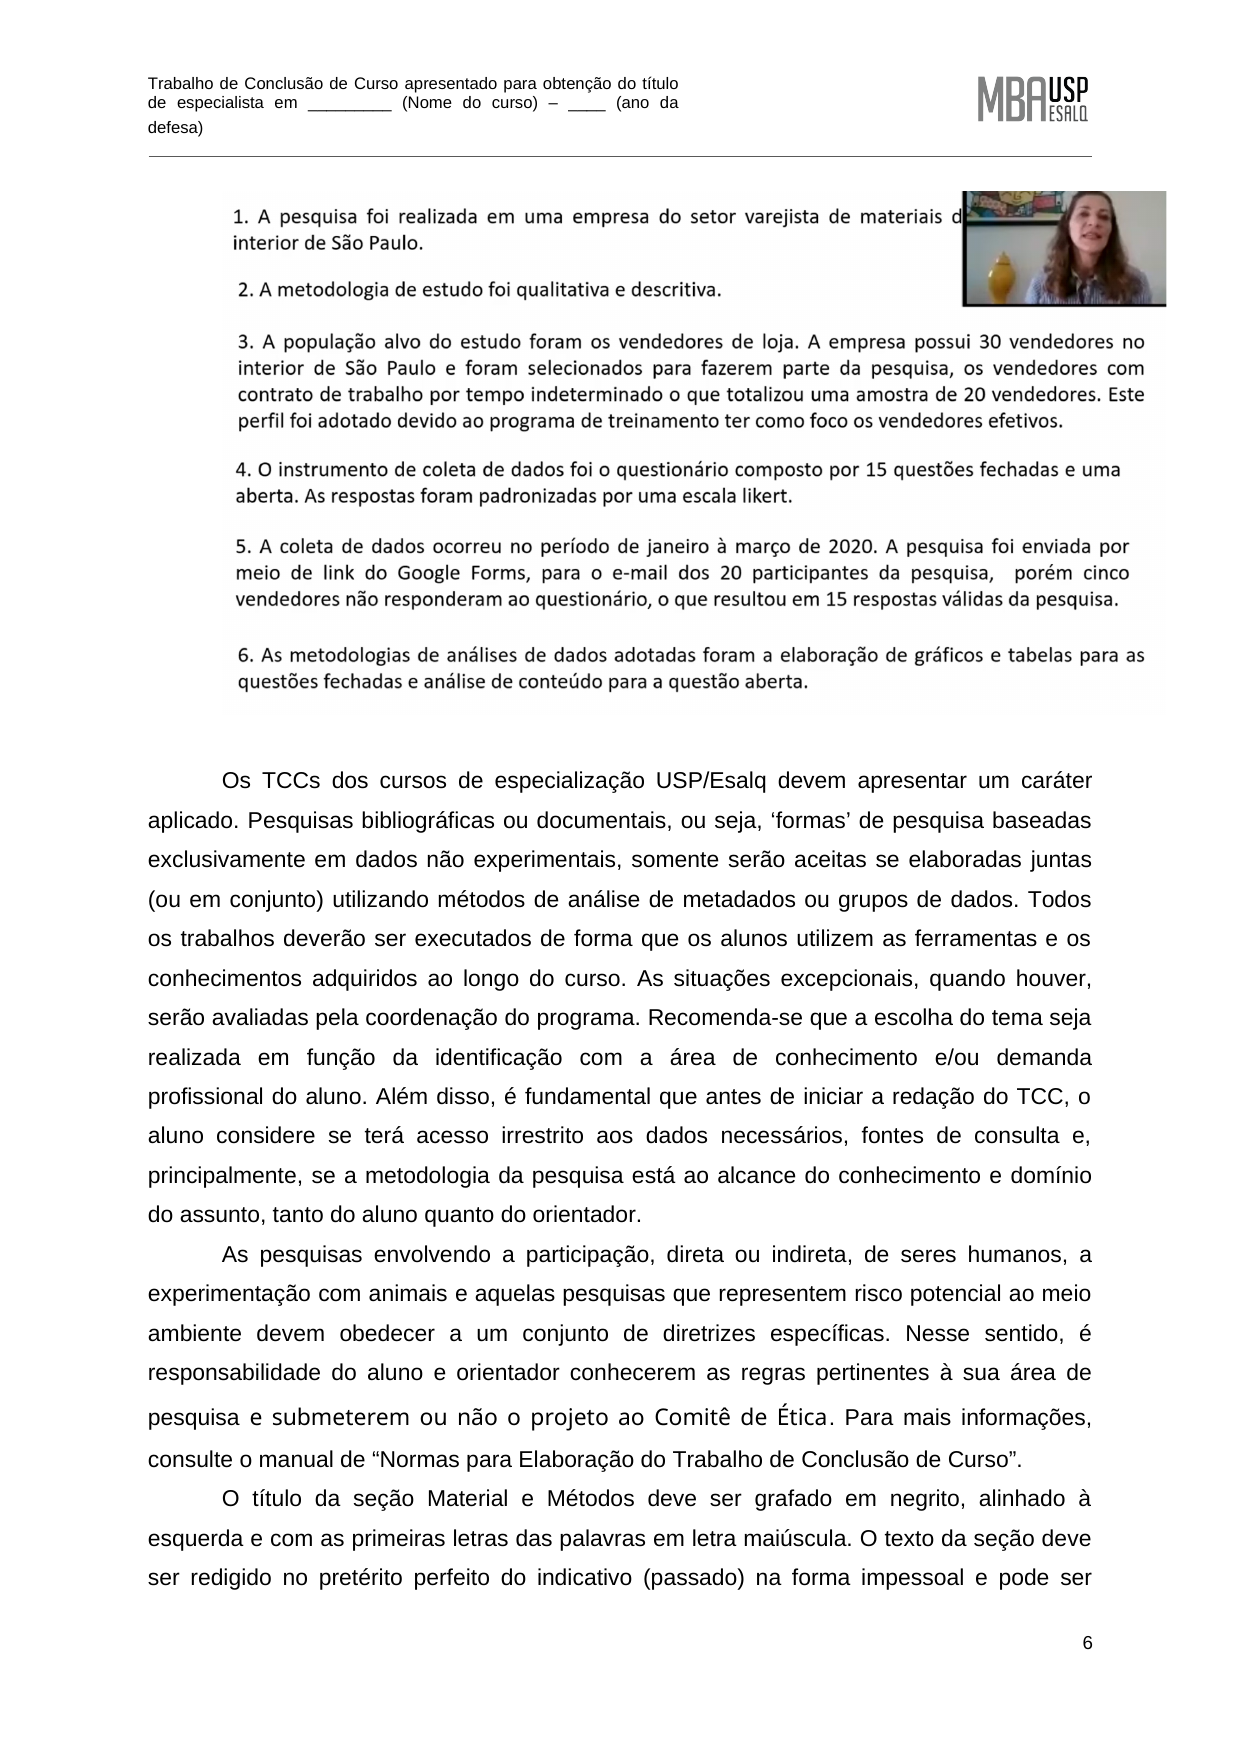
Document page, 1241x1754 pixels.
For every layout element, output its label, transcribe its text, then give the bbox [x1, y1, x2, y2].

text Os TCCs dos cursos de especialização USP/Esalq devem apresentar um caráter aplicado. Pesquisas bibliográficas ou documentais, ou seja, ‘formas’ de pesquisa baseadas exclusivamente em dados não experimentais, somente serão aceitas se elaboradas juntas (ou em conjunto) utilizando métodos de análise de metadados ou grupos de dados. Todos os trabalhos deverão ser executados de forma que os alunos utilizem as ferramentas e os conhecimentos adquiridos ao longo do curso. As situações excepcionais, quando houver, serão avaliadas pela coordenação do programa. Recomenda-se que a escolha do tema seja realizada em função da identificação com a área de conhecimento e/ou demanda profissional do aluno. Além disso, é fundamental que antes de iniciar a redação do TCC, o aluno considere se terá acesso irrestrito aos dados necessários, fontes de consulta e, principalmente, se a metodologia da pesquisa está ao alcance do conhecimento e domínio do assunto, tanto do aluno quanto do orientador. [148, 767, 1092, 1228]
picture [221, 191, 1167, 715]
text As pesquisas envolvendo a participação, direta ou indireta, de seres humanos, a experimentação com animais e aquelas pesquisas que representem risco potencial ao meio ambiente devem obedecer a um conjunto de diretrizes específicas. Nesse sentido, é responsabilidade do aluno e orientador conhecerem as regras pertinentes à sua área de pesquisa e submeterem ou não o projeto ao Comitê de Ética. Para mais informações, consulte o manual de “Normas para Elaboração do Trabalho de Conclusão de Curso”. [148, 1241, 1092, 1472]
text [148, 1485, 1092, 1591]
picture [973, 74, 1090, 122]
